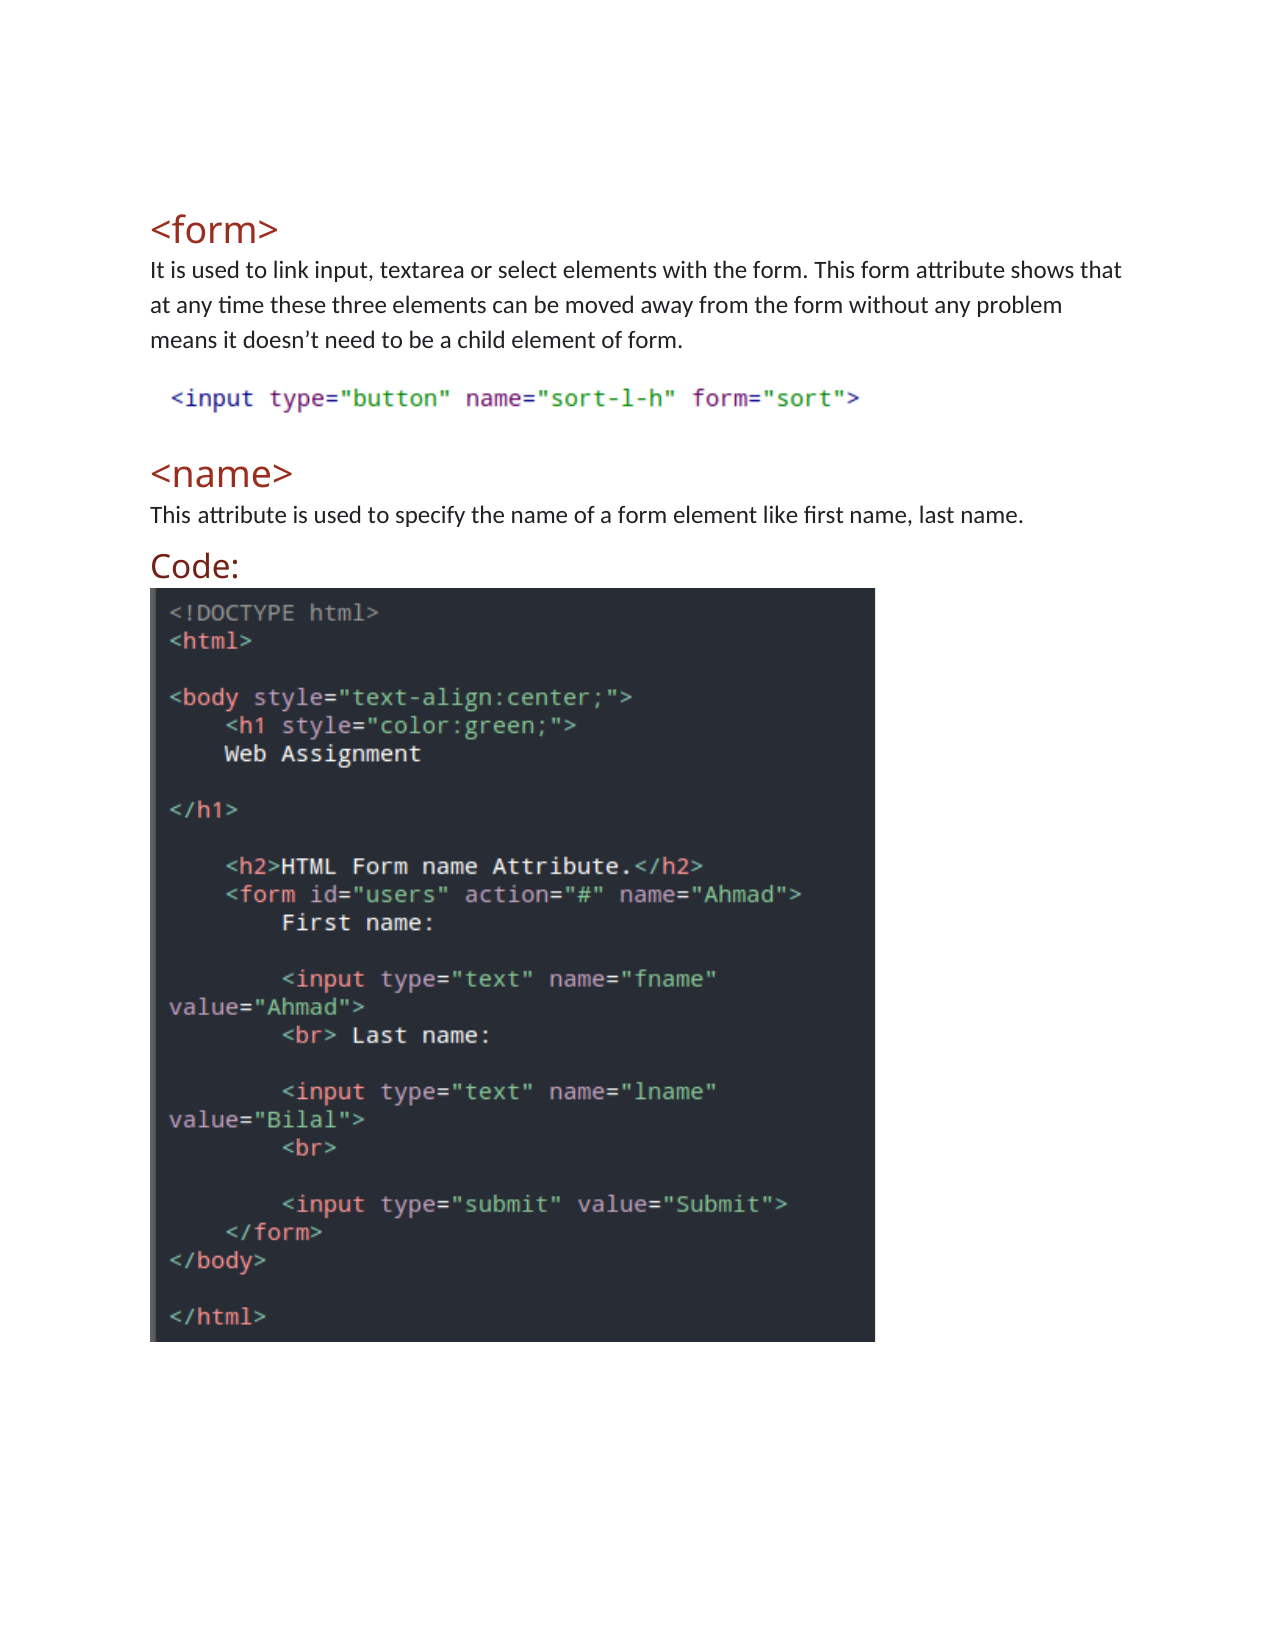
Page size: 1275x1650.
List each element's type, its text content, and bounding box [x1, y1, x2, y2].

picture [150, 365, 929, 432]
text It is used to link input, textarea or select elements with the form. This form attribute shows that at any time these three elements can be moved away from the form without any problem means it doesn’t need to be a child element of form. [150, 254, 1125, 355]
subtitle <form> [150, 203, 1125, 254]
text This attribute is used to specify the name of a form element like first name, last name. [150, 499, 1125, 529]
picture [150, 588, 876, 1342]
subtitle Code: [150, 543, 1125, 588]
subtitle <name> [150, 448, 1125, 499]
